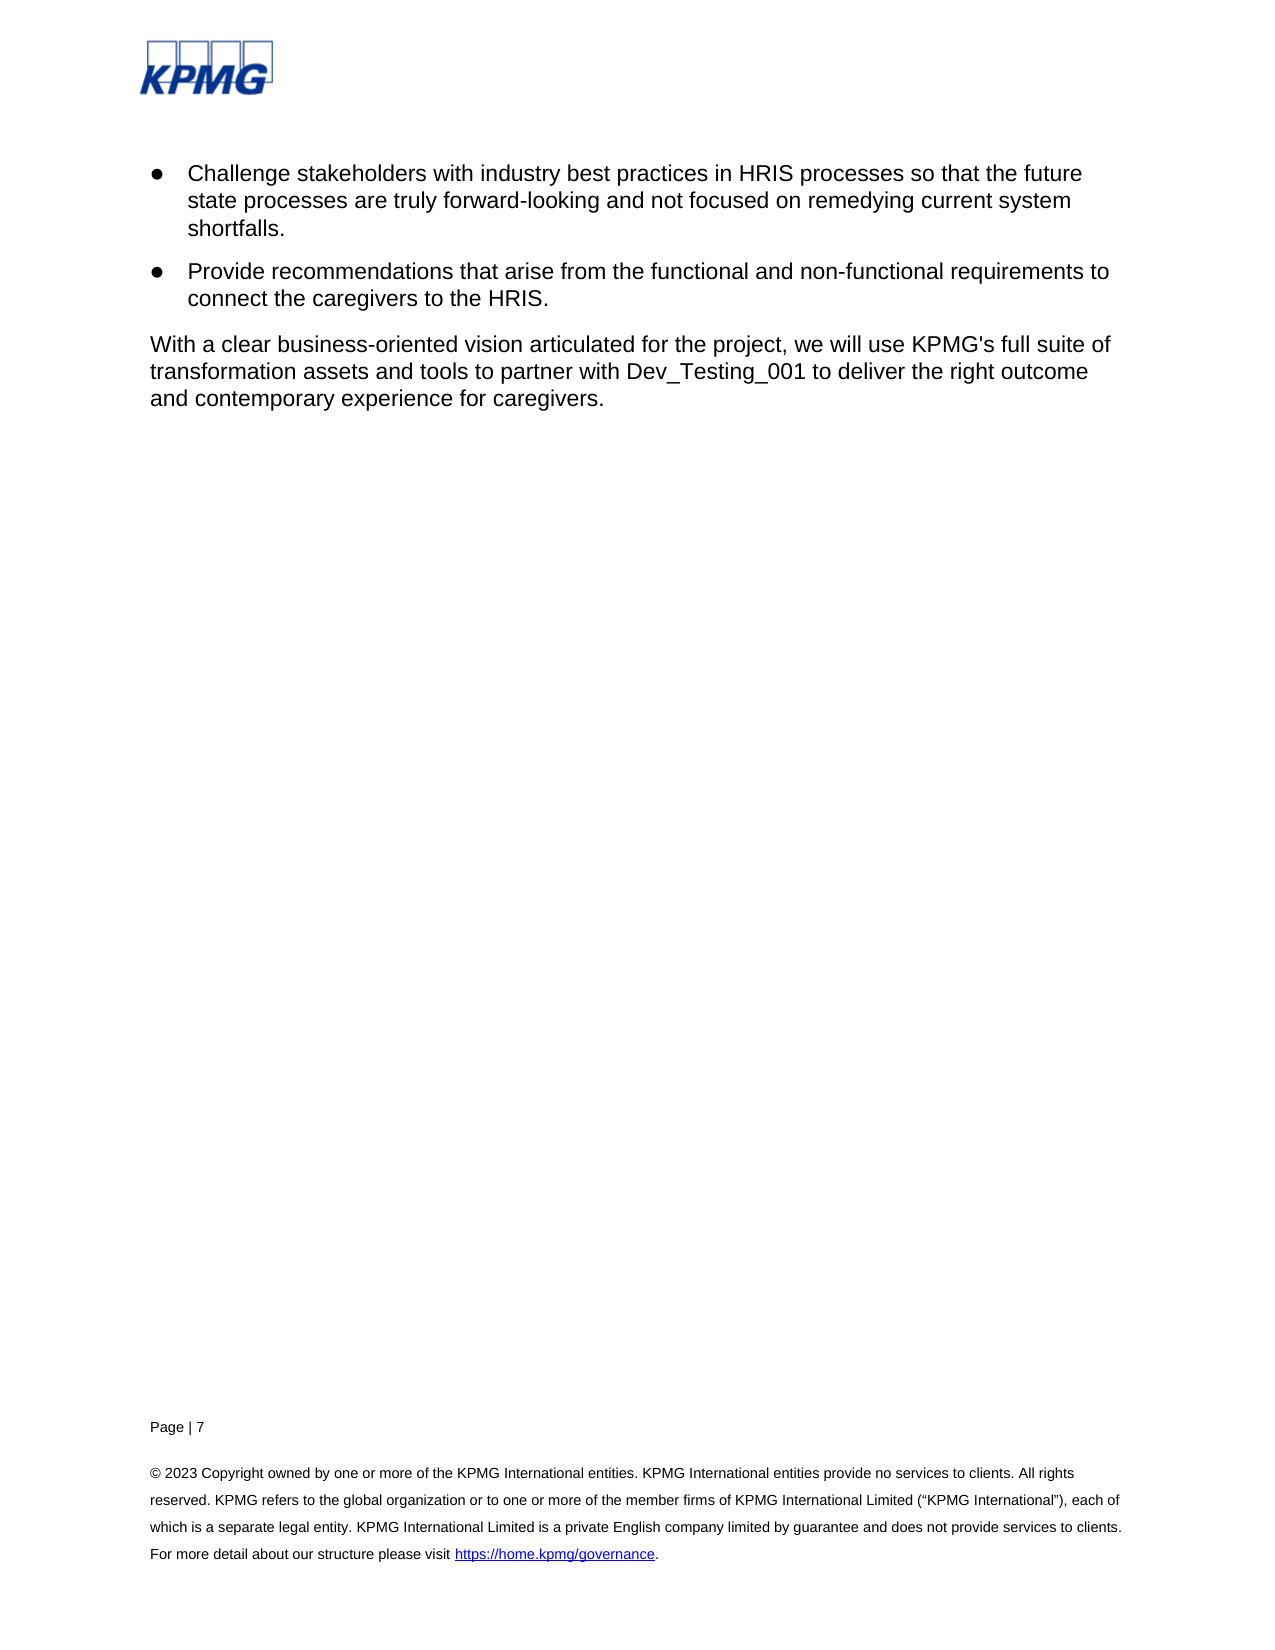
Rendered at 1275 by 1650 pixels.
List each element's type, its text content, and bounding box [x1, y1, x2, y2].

picture [118, 0, 302, 136]
list Challenge stakeholders with industry best practices in HRIS processes so that the future state processes are truly forward-looking and not focused on remedying current system shortfalls. [150, 160, 1125, 241]
text With a clear business-oriented vision articulated for the project, we will use KPMG's full suite of transformation assets and tools to partner with Dev_Testing_001 to deliver the right outcome and contemporary experience for caregivers. [150, 331, 1125, 412]
list Provide recommendations that arise from the functional and non-functional requirements to connect the caregivers to the HRIS. [150, 258, 1125, 312]
